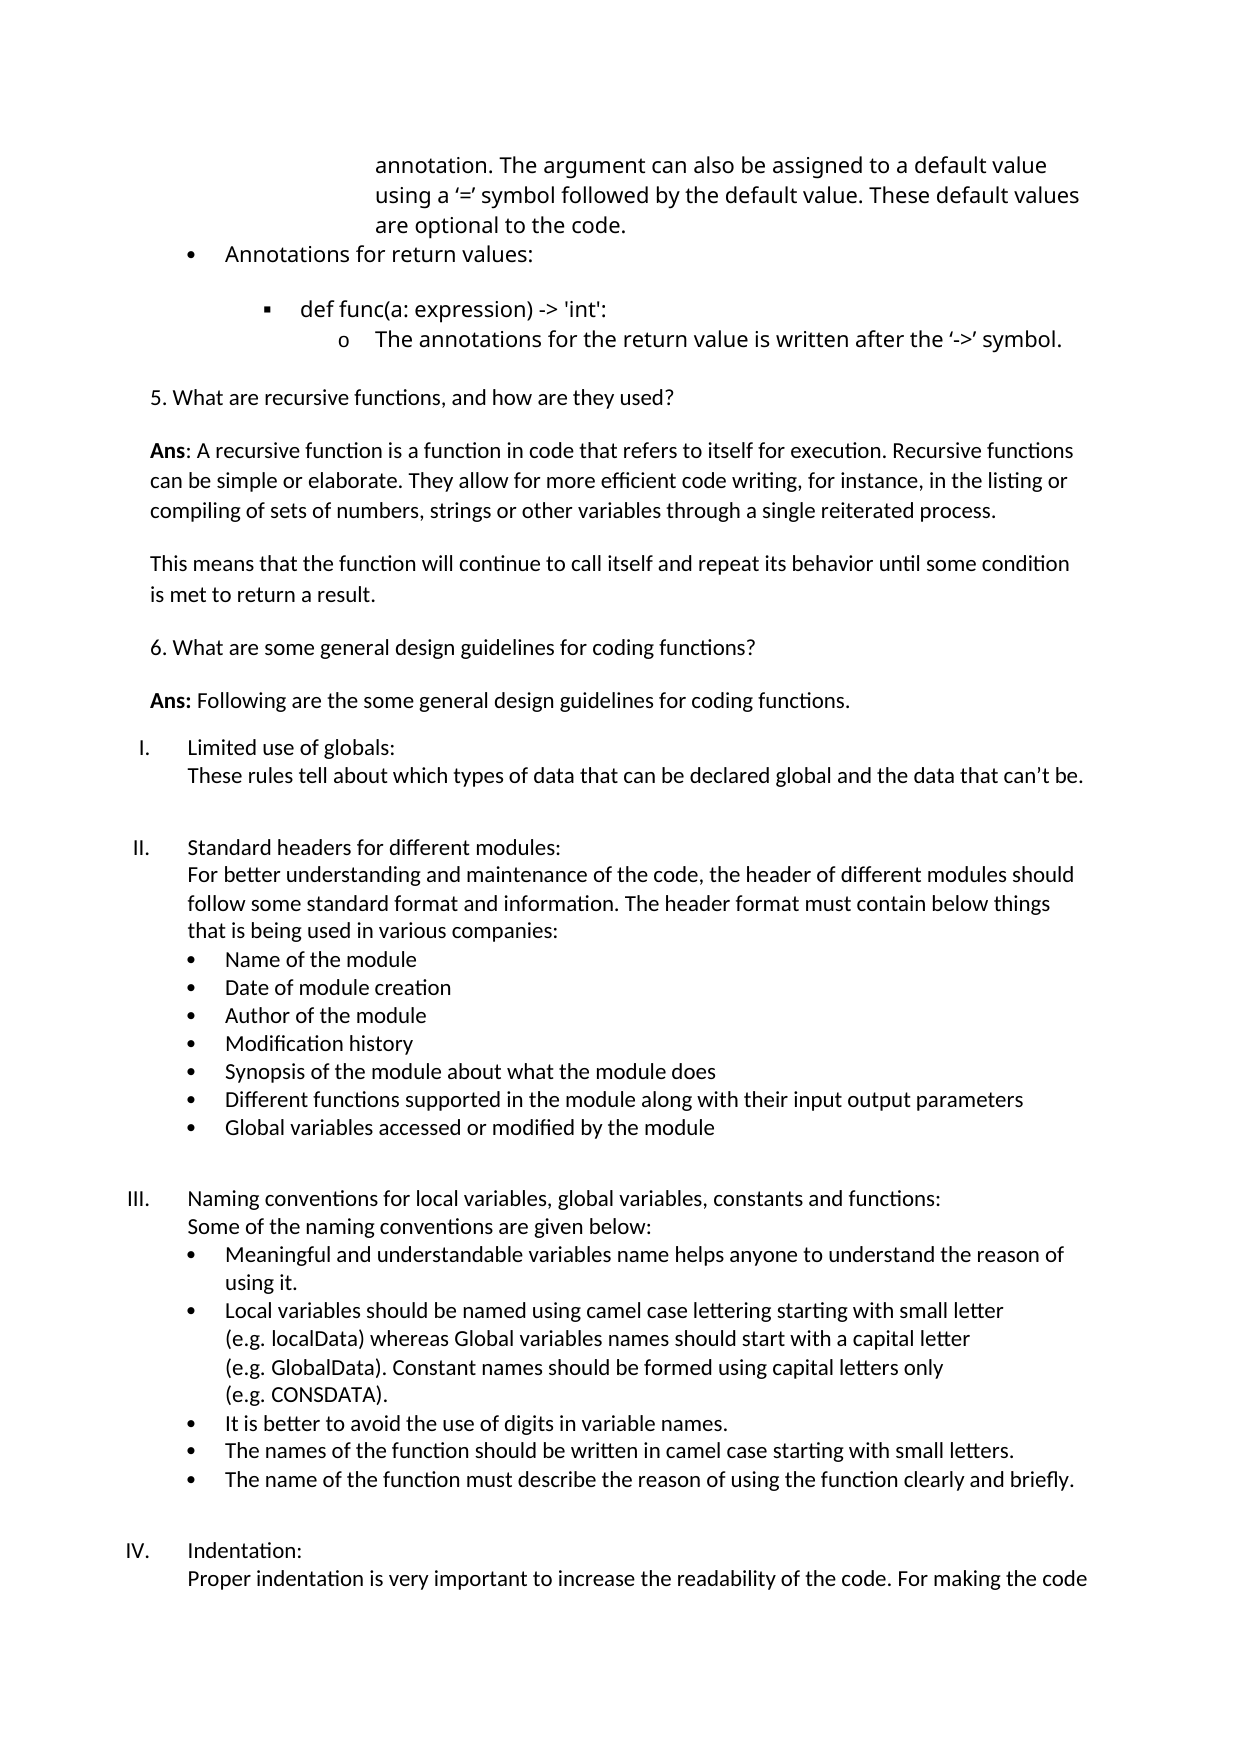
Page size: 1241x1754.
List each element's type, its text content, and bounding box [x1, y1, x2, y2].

list Local variables should be named using camel case lettering starting with small letter (e.g. localData) whereas Global variables names should start with a capital letter (e.g. GlobalData). Constant names should be formed using capital letters only (e.g. CONSDATA). [187, 1297, 1090, 1409]
list Name of the module [187, 945, 1090, 973]
list Modification history [187, 1029, 1090, 1057]
list Synopsis of the module about what the module does [187, 1057, 1090, 1085]
list The name of the function must describe the reason of using the function clearly and briefly. [187, 1465, 1090, 1493]
text Ans: Following are the some general design guidelines for coding functions. [150, 686, 1090, 714]
list It is better to avoid the use of digits in variable names. [187, 1409, 1090, 1437]
list Global variables accessed or modified by the module [187, 1113, 1090, 1141]
list Standard headers for different modules: For better understanding and maintenance of the code, the header of different modules should follow some standard format and information. The header format must contain below things that is being used in various companies: [150, 833, 1090, 945]
text Ans: A recursive function is a function in code that refers to itself for execution. Recursive functions can be simple or elaborate. They allow for more efficient code writing, for instance, in the listing or compiling of sets of numbers, strings or other variables through a single reiterated process. [150, 436, 1090, 524]
list def func(a: expression) -> 'int': [262, 294, 1090, 324]
list Meaningful and understandable variables name helps anyone to understand the reason of using it. [187, 1241, 1090, 1297]
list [150, 1536, 1090, 1592]
list Naming conventions for local variables, global variables, constants and functions: Some of the naming conventions are given below: [150, 1184, 1090, 1241]
list Annotations for return values: [187, 239, 1090, 269]
text 5. What are recursive functions, and how are they used? [150, 383, 1090, 411]
list The names of the function should be written in camel case starting with small letters. [187, 1437, 1090, 1465]
text 6. What are some general design guidelines for coding functions? [150, 633, 1090, 661]
list Limited use of globals: These rules tell about which types of data that can be declared global and the data that can’t be. [150, 733, 1090, 789]
text This means that the function will continue to call itself and repeat its behavior until some condition is met to return a result. [150, 549, 1090, 608]
list Author of the module [187, 1001, 1090, 1029]
list The annotations for the return value is written after the ‘->’ symbol. [337, 324, 1090, 354]
list Different functions supported in the module along with their input output parameters [187, 1085, 1090, 1113]
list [337, 150, 1090, 239]
list Date of module creation [187, 973, 1090, 1001]
